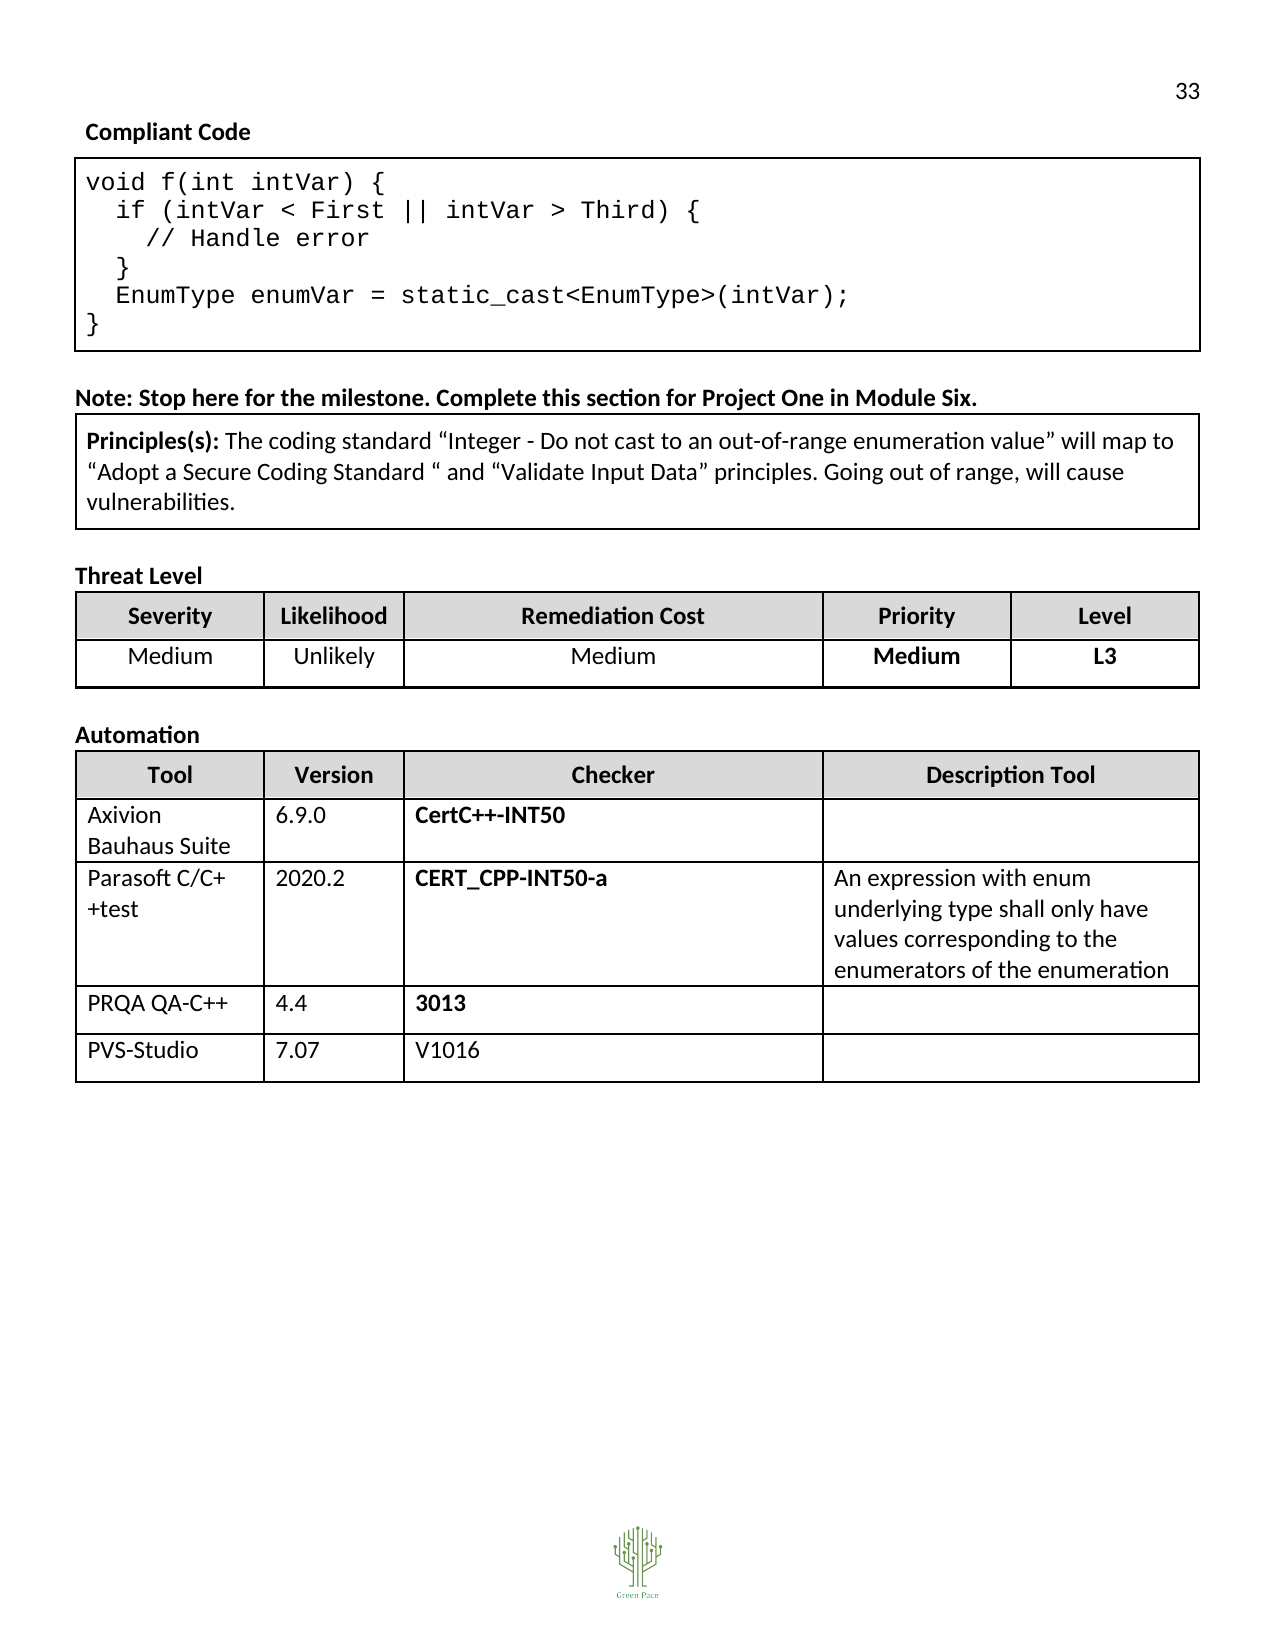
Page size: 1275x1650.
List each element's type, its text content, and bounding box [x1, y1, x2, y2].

table_header Remediation Cost [405, 593, 822, 638]
table_cell 2020.2 [265, 863, 403, 985]
table_cell [824, 800, 1198, 861]
table_header Checker [405, 752, 822, 797]
picture [605, 1521, 670, 1606]
text Automation [75, 719, 1200, 749]
table_cell Medium [77, 641, 263, 686]
table_cell CERT_CPP-INT50-a [405, 863, 822, 985]
table_cell V1016 [405, 1035, 822, 1081]
table_cell 4.4 [265, 987, 403, 1033]
table_cell Unlikely [265, 641, 403, 686]
text Threat Level [75, 560, 1200, 591]
table_cell 6.9.0 [265, 800, 403, 861]
table_cell Parasoft C/C++test [77, 863, 263, 985]
table_cell L3 [1012, 641, 1198, 686]
table_header Description Tool [824, 752, 1198, 797]
text Note: Stop here for the milestone. Complete this section for Project One in Module Six. [75, 382, 1200, 413]
table_cell [824, 987, 1198, 1033]
table_header Tool [77, 752, 263, 797]
table_header Principles(s): The coding standard “Integer - Do not cast to an out-of-range enumeration value” will map to “Adopt a Secure Coding Standard “ and “Validate Input Data” principles. Going out of range, will cause vulnerabilities. [77, 415, 1198, 527]
table_cell 7.07 [265, 1035, 403, 1081]
table_cell PRQA QA-C++ [77, 987, 263, 1033]
table_cell Medium [405, 641, 822, 686]
table_cell CertC++-INT50 [405, 800, 822, 861]
table_header Severity [77, 593, 263, 638]
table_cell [76, 159, 1199, 350]
table_header Priority [824, 593, 1010, 638]
table_cell [824, 1035, 1198, 1081]
table_header Likelihood [265, 593, 403, 638]
table_cell Axivion Bauhaus Suite [77, 800, 263, 861]
table_cell Medium [824, 641, 1010, 686]
table_header Level [1012, 593, 1198, 638]
table_cell 3013 [405, 987, 822, 1033]
table_cell An expression with enum underlying type shall only have values corresponding to the enumerators of the enumeration [824, 863, 1198, 985]
table_header Compliant Code [75, 106, 1200, 157]
table_header Version [265, 752, 403, 797]
table_cell PVS-Studio [77, 1035, 263, 1081]
